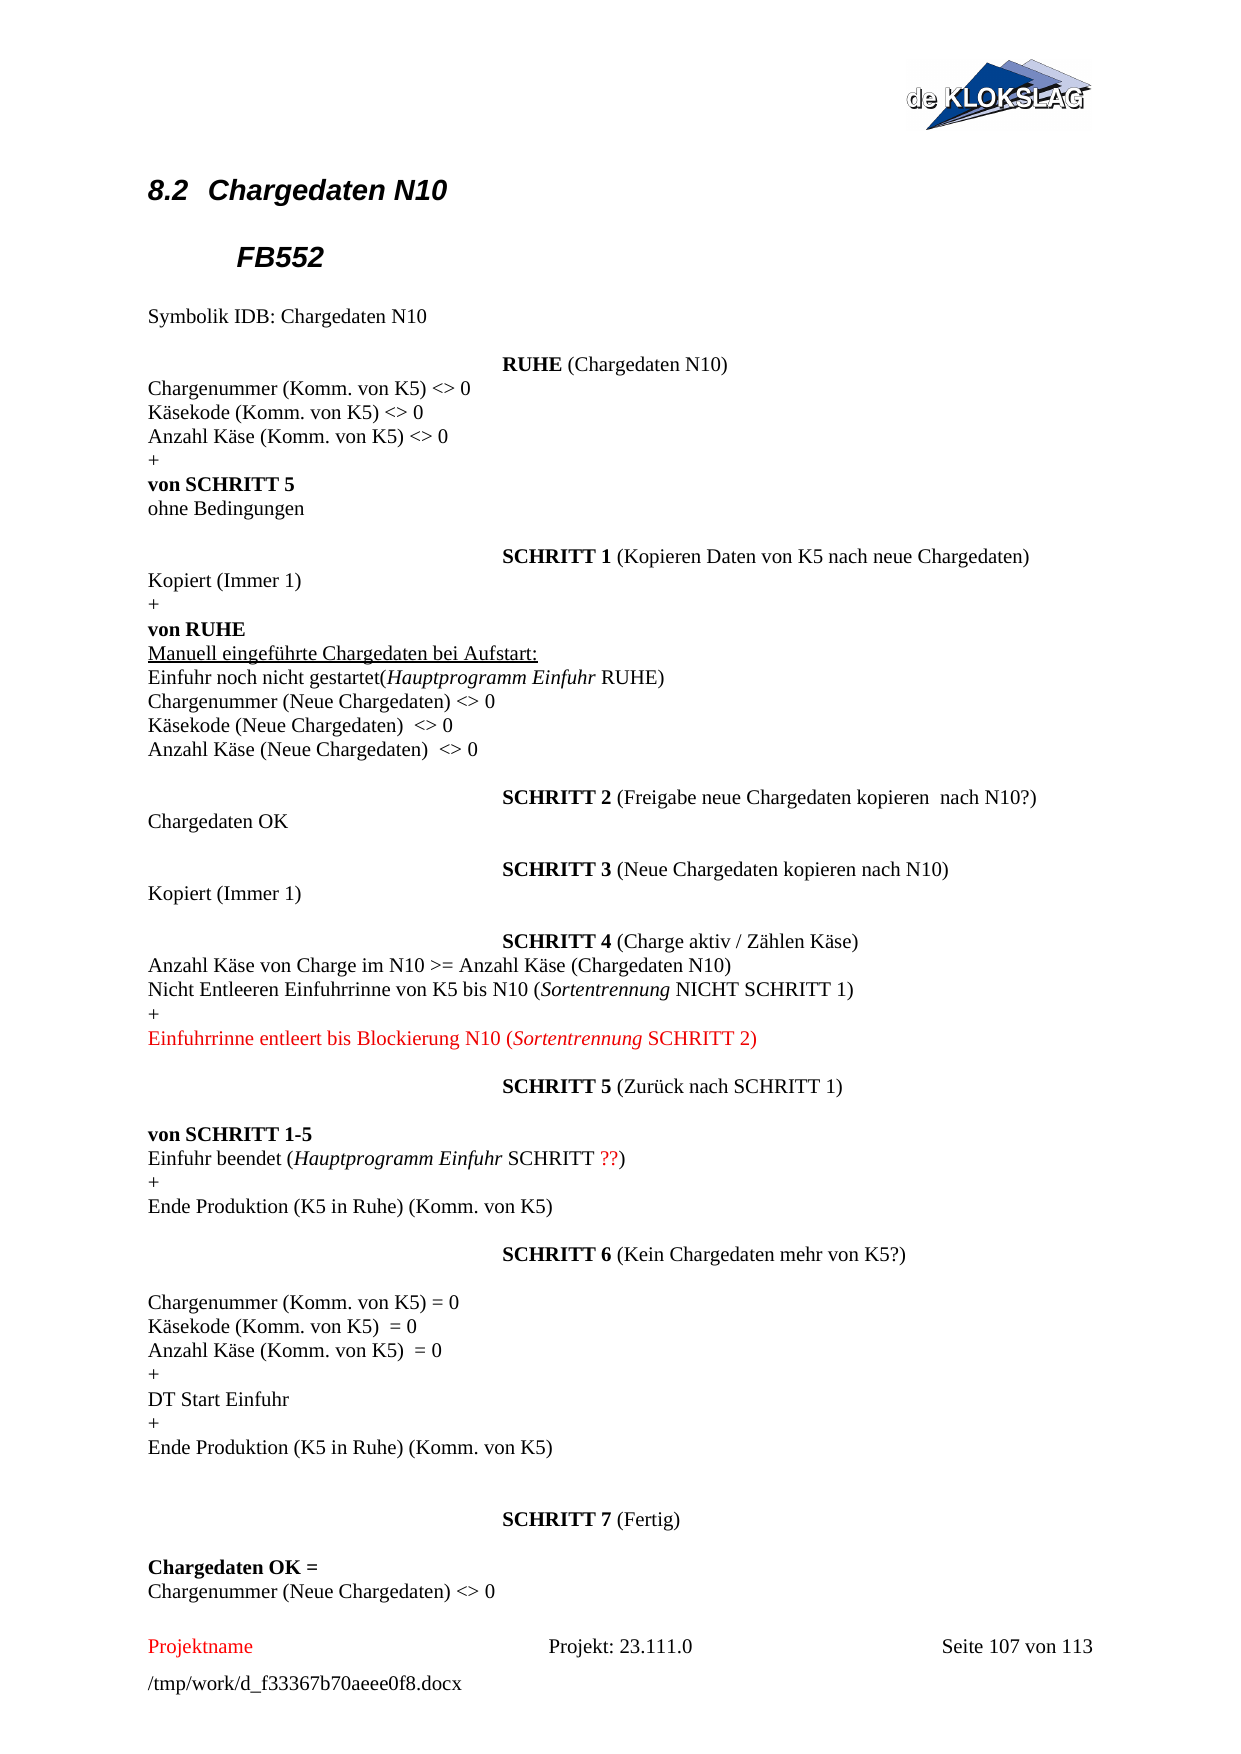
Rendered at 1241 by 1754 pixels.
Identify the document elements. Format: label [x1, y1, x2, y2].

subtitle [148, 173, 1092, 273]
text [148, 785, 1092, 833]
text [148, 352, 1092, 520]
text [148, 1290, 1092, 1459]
picture [905, 59, 1093, 131]
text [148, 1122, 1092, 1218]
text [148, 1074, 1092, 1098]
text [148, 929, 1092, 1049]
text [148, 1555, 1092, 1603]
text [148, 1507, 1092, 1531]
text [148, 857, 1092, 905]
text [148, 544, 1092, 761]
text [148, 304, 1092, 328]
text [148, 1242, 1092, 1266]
